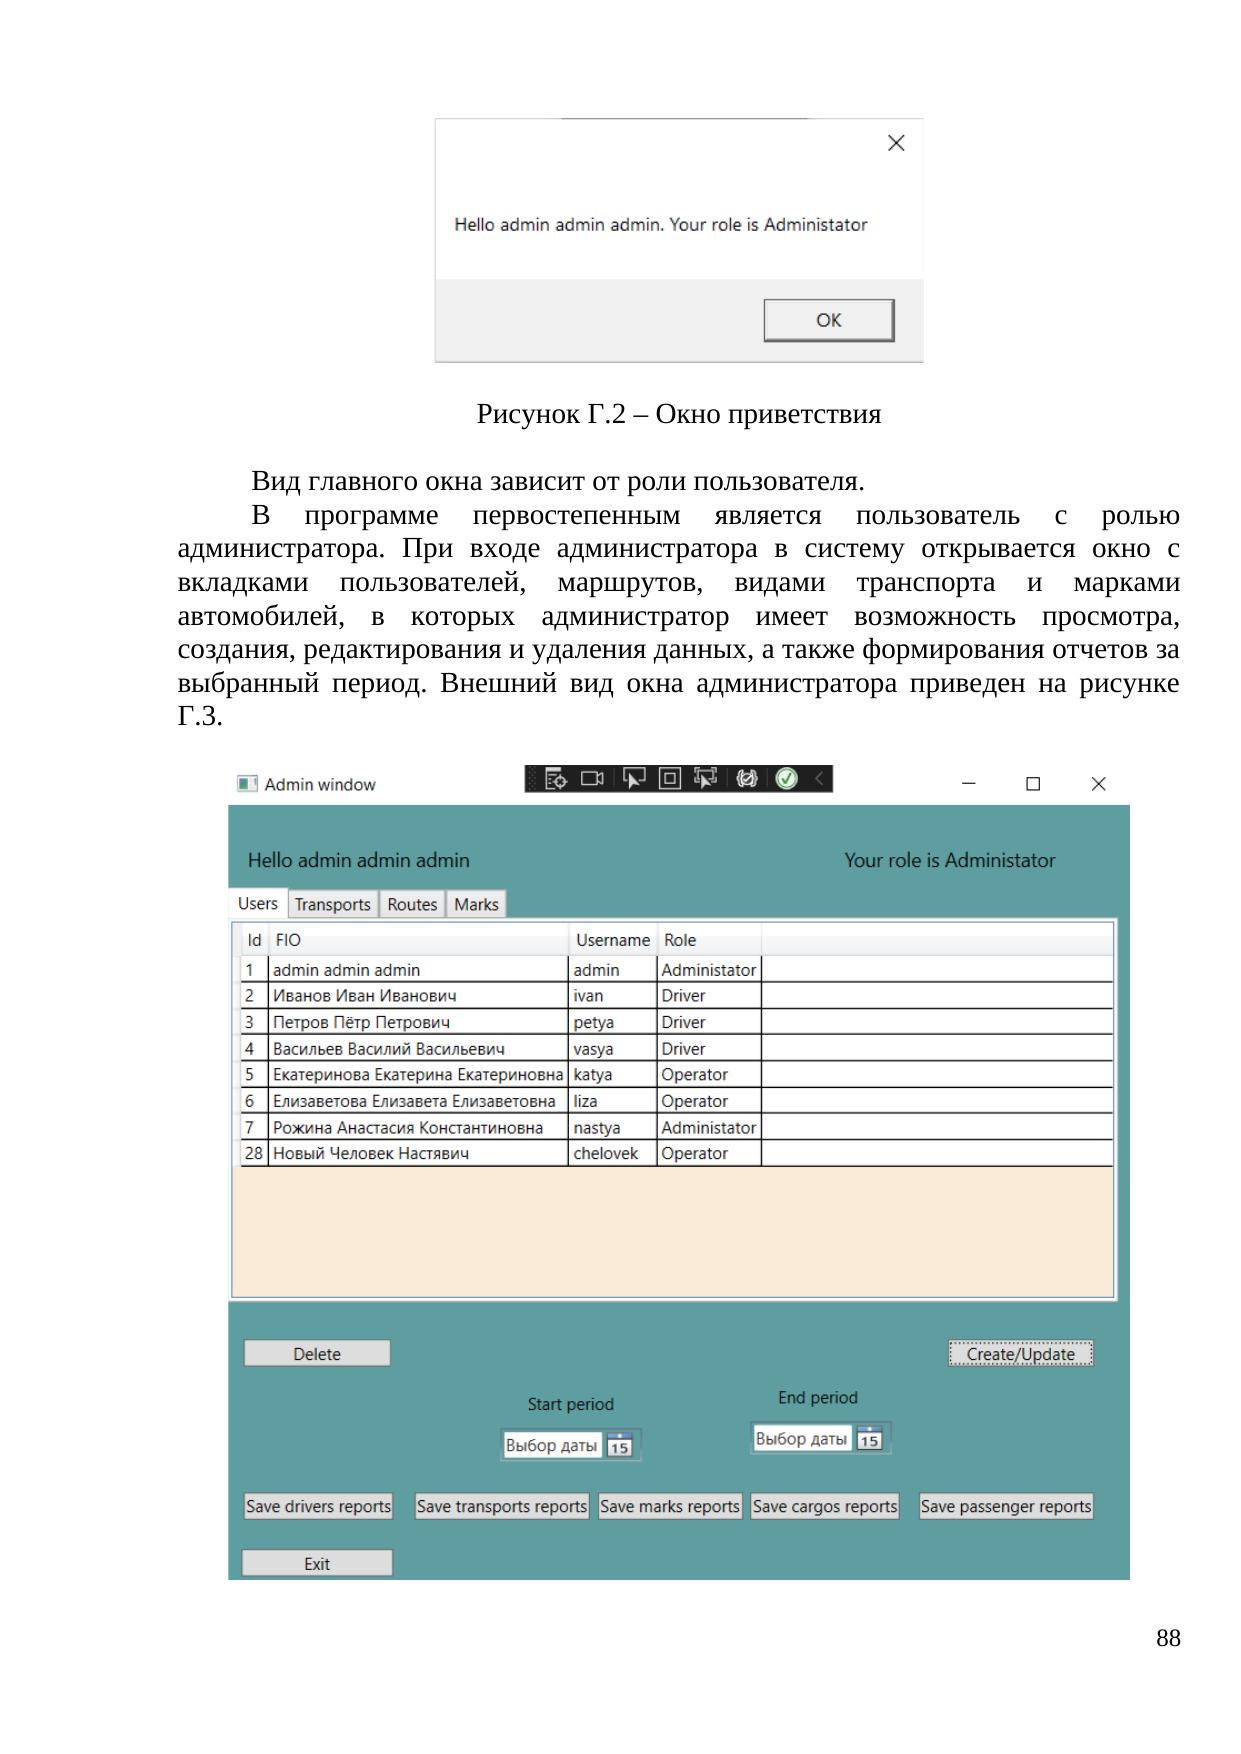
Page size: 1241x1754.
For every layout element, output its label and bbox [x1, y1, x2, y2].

picture [228, 765, 1130, 1580]
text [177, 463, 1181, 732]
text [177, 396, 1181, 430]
picture [434, 118, 924, 363]
